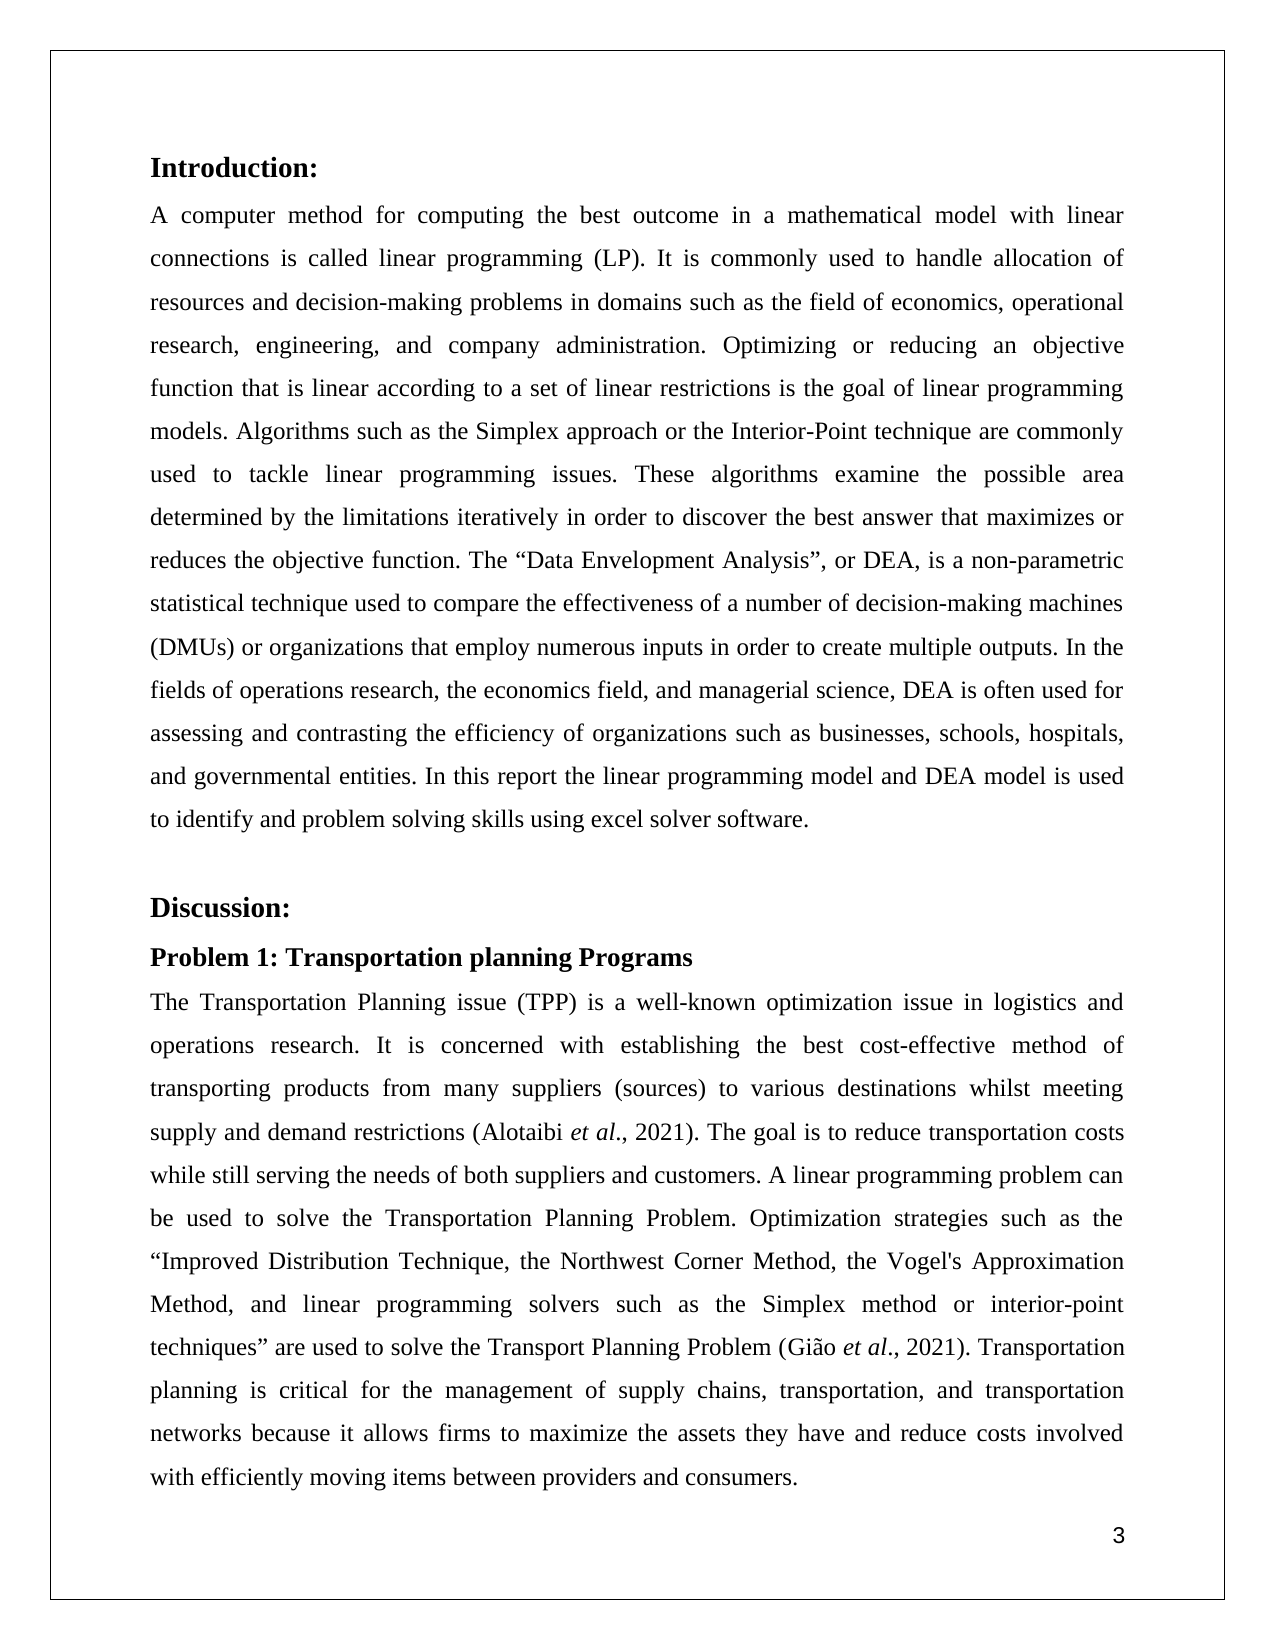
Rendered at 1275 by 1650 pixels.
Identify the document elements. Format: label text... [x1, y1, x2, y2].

subtitle Discussion: [150, 890, 1125, 924]
text The Transportation Planning issue (TPP) is a well-known optimization issue in logistics and operations research. It is concerned with establishing the best cost-effective method of transporting products from many suppliers (sources) to various destinations whilst meeting supply and demand restrictions (Alotaibi et al., 2021). The goal is to reduce transportation costs while still serving the needs of both suppliers and customers. A linear programming problem can be used to solve the Transportation Planning Problem. Optimization strategies such as the “Improved Distribution Technique, the Northwest Corner Method, the Vogel's Approximation Method, and linear programming solvers such as the Simplex method or interior-point techniques” are used to solve the Transport Planning Problem (Gião et al., 2021). Transportation planning is critical for the management of supply chains, transportation, and transportation networks because it allows firms to maximize the assets they have and reduce costs involved with efficiently moving items between providers and consumers. [150, 987, 1125, 1490]
text A computer method for computing the best outcome in a mathematical model with linear connections is called linear programming (LP). It is commonly used to handle allocation of resources and decision-making problems in domains such as the field of economics, operational research, engineering, and company administration. Optimizing or reducing an objective function that is linear according to a set of linear restrictions is the goal of linear programming models. Algorithms such as the Simplex approach or the Interior-Point technique are commonly used to tackle linear programming issues. These algorithms examine the possible area determined by the limitations iteratively in order to discover the best answer that maximizes or reduces the objective function. The “Data Envelopment Analysis”, or DEA, is a non-parametric statistical technique used to compare the effectiveness of a number of decision-making machines (DMUs) or organizations that employ numerous inputs in order to create multiple outputs. In the fields of operations research, the economics field, and managerial science, DEA is often used for assessing and contrasting the efficiency of organizations such as businesses, schools, hospitals, and governmental entities. In this report the linear programming model and DEA model is used to identify and problem solving skills using excel solver software. [150, 200, 1125, 833]
subtitle Introduction: [150, 150, 1125, 183]
subtitle Problem 1: Transportation planning Programs [150, 941, 1125, 972]
